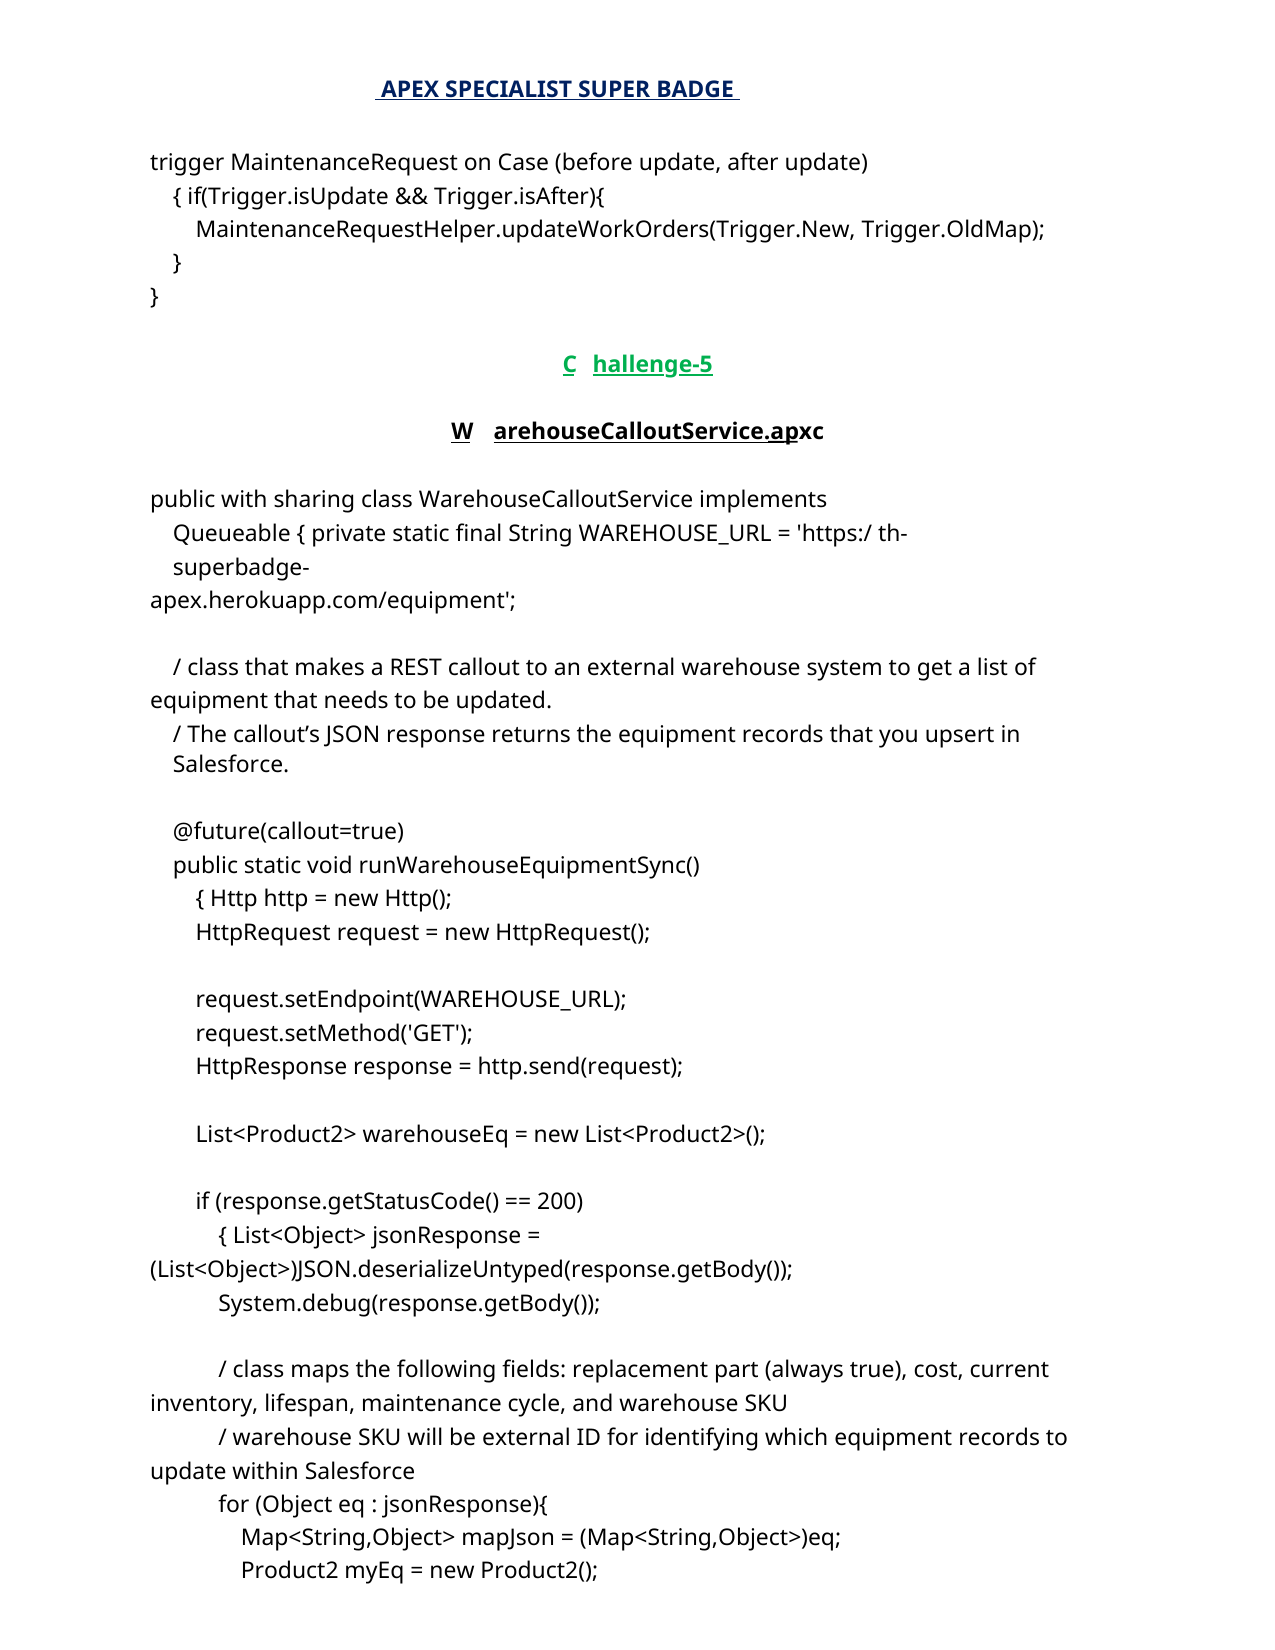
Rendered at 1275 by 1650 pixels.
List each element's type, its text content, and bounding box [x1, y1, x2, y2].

text HttpRequest request = new HttpRequest(); [195, 916, 1135, 946]
text HttpResponse response = http.send(request); List<Product2> warehouseEq = new List<Product2>(); [195, 1050, 799, 1149]
text @future(callout=true) [173, 815, 1135, 846]
text Map<String,Object> mapJson = (Map<String,Object>)eq; Product2 myEq = new Product2(); [241, 1521, 874, 1586]
text (List<Object>)JSON.deserializeUntyped(response.getBody()); System.debug(response.getBody()); [150, 1253, 922, 1318]
text trigger MaintenanceRequest on Case (before update, after update) { if(Trigger.isUpdate && Trigger.isAfter){ [150, 146, 922, 211]
text MaintenanceRequestHelper.updateWorkOrders(Trigger.New, Trigger.OldMap); [195, 214, 1135, 244]
text / warehouse SKU will be external ID for identifying which equipment records to update within Salesforce [150, 1421, 1135, 1486]
text if (response.getStatusCode() == 200){ List<Object> jsonResponse = [195, 1185, 650, 1250]
text apex.herokuapp.com/equipment'; [150, 584, 1135, 614]
text request.setEndpoint(WAREHOUSE_URL); request.setMethod('GET'); [195, 983, 650, 1048]
text public with sharing class WarehouseCalloutService implements Queueable { private static ﬁnal String WAREHOUSE_URL = 'https:/ th-superbadge- [150, 483, 930, 582]
text / class that makes a REST callout to an external warehouse system to get a list of equipment that needs to be updated. [150, 651, 1135, 716]
text } [173, 246, 1135, 277]
text } [150, 280, 1135, 311]
subtitle C hallenge-5 [139, 348, 1135, 379]
text / The callout’s JSON response returns the equipment records that you upsert in Salesforce. [173, 718, 1135, 778]
text for (Object eq : jsonResponse){ [218, 1488, 1135, 1518]
text / class maps the following ﬁelds: replacement part (always true), cost, current inventory, lifespan, maintenance cycle, and warehouse SKU [150, 1353, 1135, 1418]
text public static void runWarehouseEquipmentSync(){ Http http = new Http(); [173, 849, 718, 914]
text W arehouseCalloutService.apxc [139, 415, 1135, 447]
